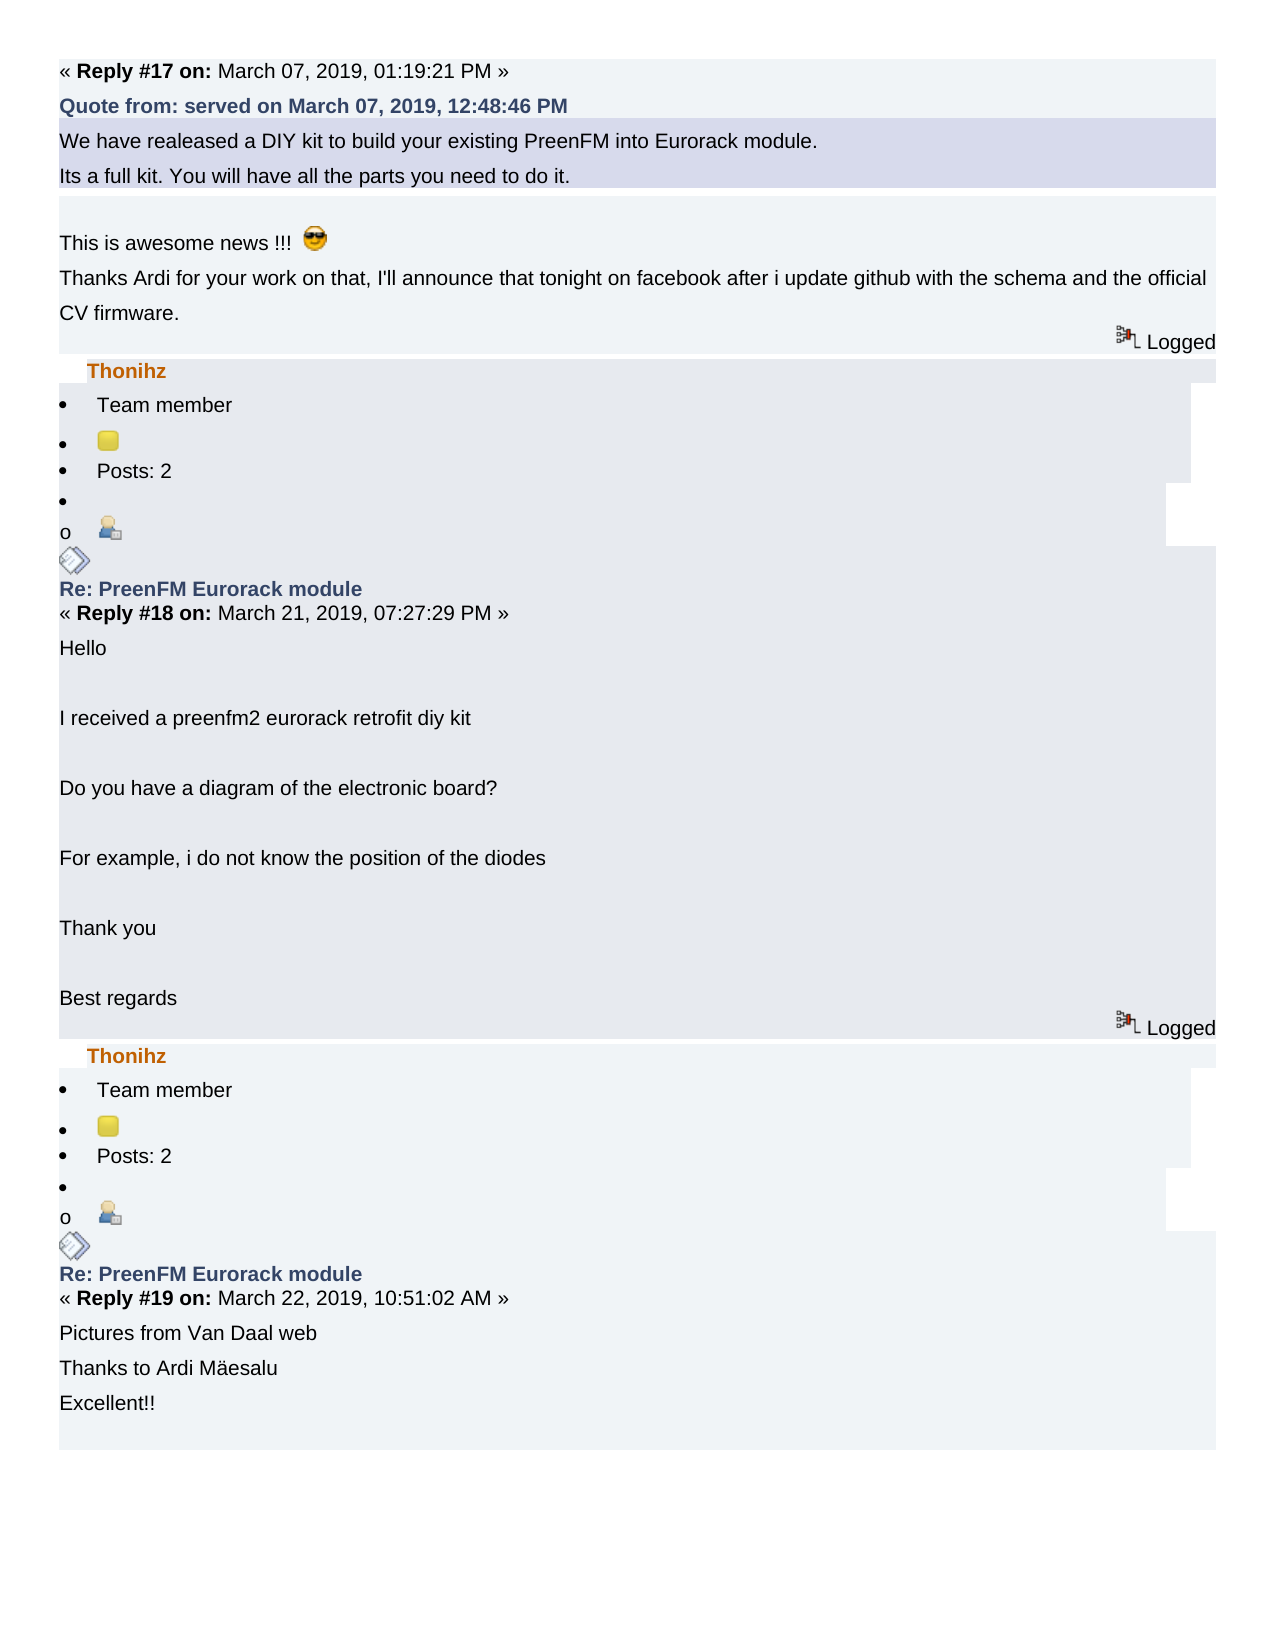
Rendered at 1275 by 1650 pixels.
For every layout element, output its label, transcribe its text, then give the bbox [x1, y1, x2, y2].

picture [96, 1114, 120, 1139]
text Logged [59, 324, 1216, 354]
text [59, 1310, 1216, 1450]
text This is awesome news !!! Thanks Ardi for your work on that, I'll announce that tonight on facebook after i update github with the schema and the official CV firmware. [59, 196, 1216, 324]
text Hello I received a preenfm2 eurorack retrofit diy kit Do you have a diagram of the electronic board? For example, i do not know the position of the diodes Thank you Best regards [59, 625, 1216, 1010]
list Team member [59, 393, 1191, 417]
text Quote from: served on March 07, 2019, 12:48:46 PM [59, 83, 1216, 118]
list Posts: 2 [59, 1144, 1191, 1168]
text Thonihz [87, 359, 1216, 383]
text « Reply #17 on: March 07, 2019, 01:19:21 PM » [59, 59, 1216, 83]
picture [59, 1231, 91, 1263]
picture [59, 545, 91, 577]
text Logged [59, 1010, 1216, 1039]
list Team member [59, 1078, 1191, 1102]
text Re: PreenFM Eurorack module [59, 1262, 1216, 1286]
text Thonihz [87, 1044, 1216, 1068]
text We have realeased a DIY kit to build your existing PreenFM into Eurorack module. Its a full kit. You will have all the parts you need to do it. [59, 118, 1216, 188]
text « Reply #19 on: March 22, 2019, 10:51:02 AM » [59, 1286, 1216, 1310]
picture [96, 514, 122, 540]
picture [1115, 324, 1141, 350]
text Re: PreenFM Eurorack module [59, 577, 1216, 601]
picture [96, 1199, 122, 1225]
picture [96, 429, 120, 453]
picture [1115, 1009, 1141, 1035]
picture [303, 226, 327, 251]
list Posts: 2 [59, 459, 1191, 483]
text « Reply #18 on: March 21, 2019, 07:27:29 PM » [59, 601, 1216, 625]
